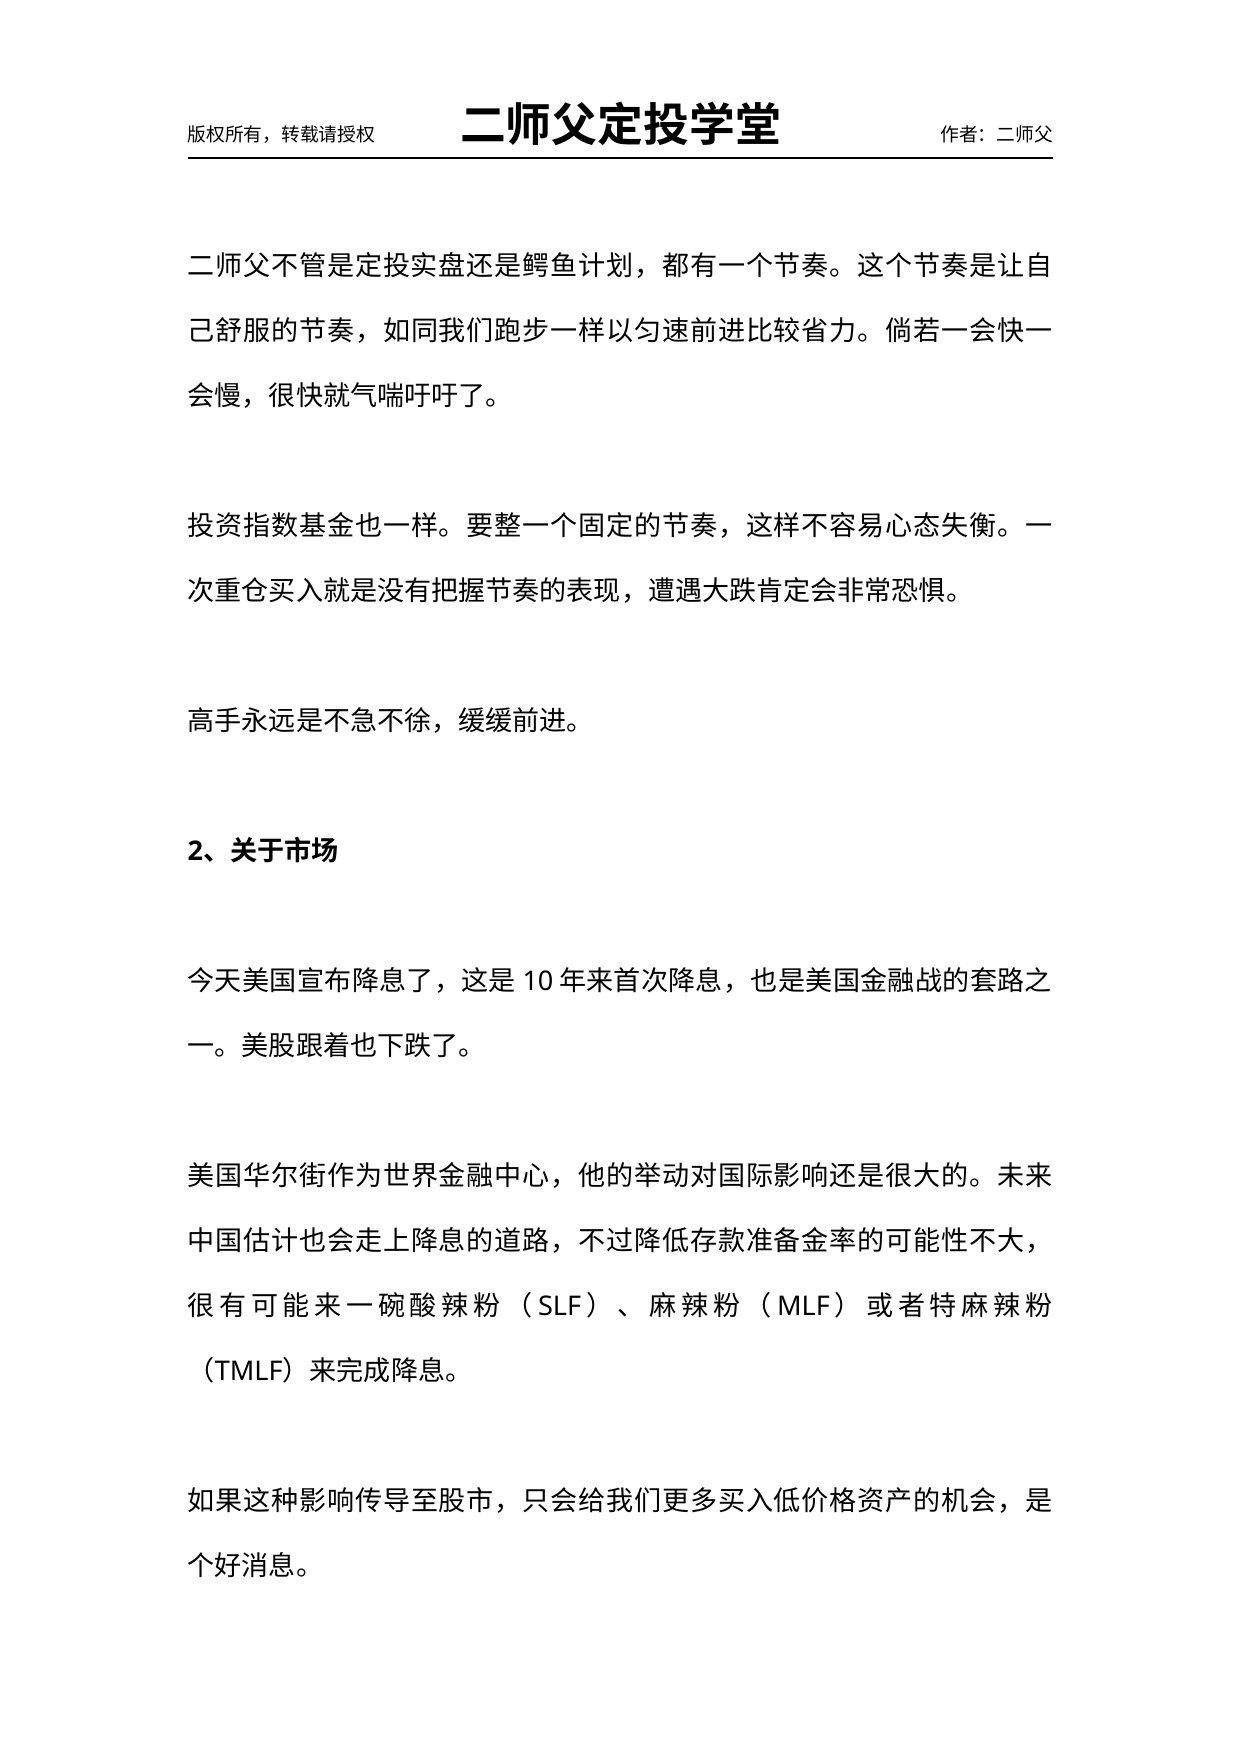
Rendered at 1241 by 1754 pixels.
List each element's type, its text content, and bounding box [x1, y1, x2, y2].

text 如果这种影响传导至股市，只会给我们更多买入低价格资产的机会，是个好消息。 [187, 1466, 1053, 1596]
text 高手永远是不急不徐，缓缓前进。 [187, 686, 1053, 751]
text 今天美国宣布降息了，这是10年来首次降息，也是美国金融战的套路之一。美股跟着也下跌了。 [187, 946, 1053, 1076]
text 二师父不管是定投实盘还是鳄鱼计划，都有一个节奏。这个节奏是让自己舒服的节奏，如同我们跑步一样以匀速前进比较省力。倘若一会快一会慢，很快就气喘吁吁了。 [187, 231, 1053, 426]
text 2、关于市场 [187, 816, 1053, 881]
text 美国华尔街作为世界金融中心，他的举动对国际影响还是很大的。未来中国估计也会走上降息的道路，不过降低存款准备金率的可能性不大，很有可能来一碗酸辣粉（SLF）、麻辣粉（MLF）或者特麻辣粉（TMLF）来完成降息。 [187, 1141, 1053, 1401]
text 投资指数基金也一样。要整一个固定的节奏，这样不容易心态失衡。一次重仓买入就是没有把握节奏的表现，遭遇大跌肯定会非常恐惧。 [187, 491, 1053, 621]
